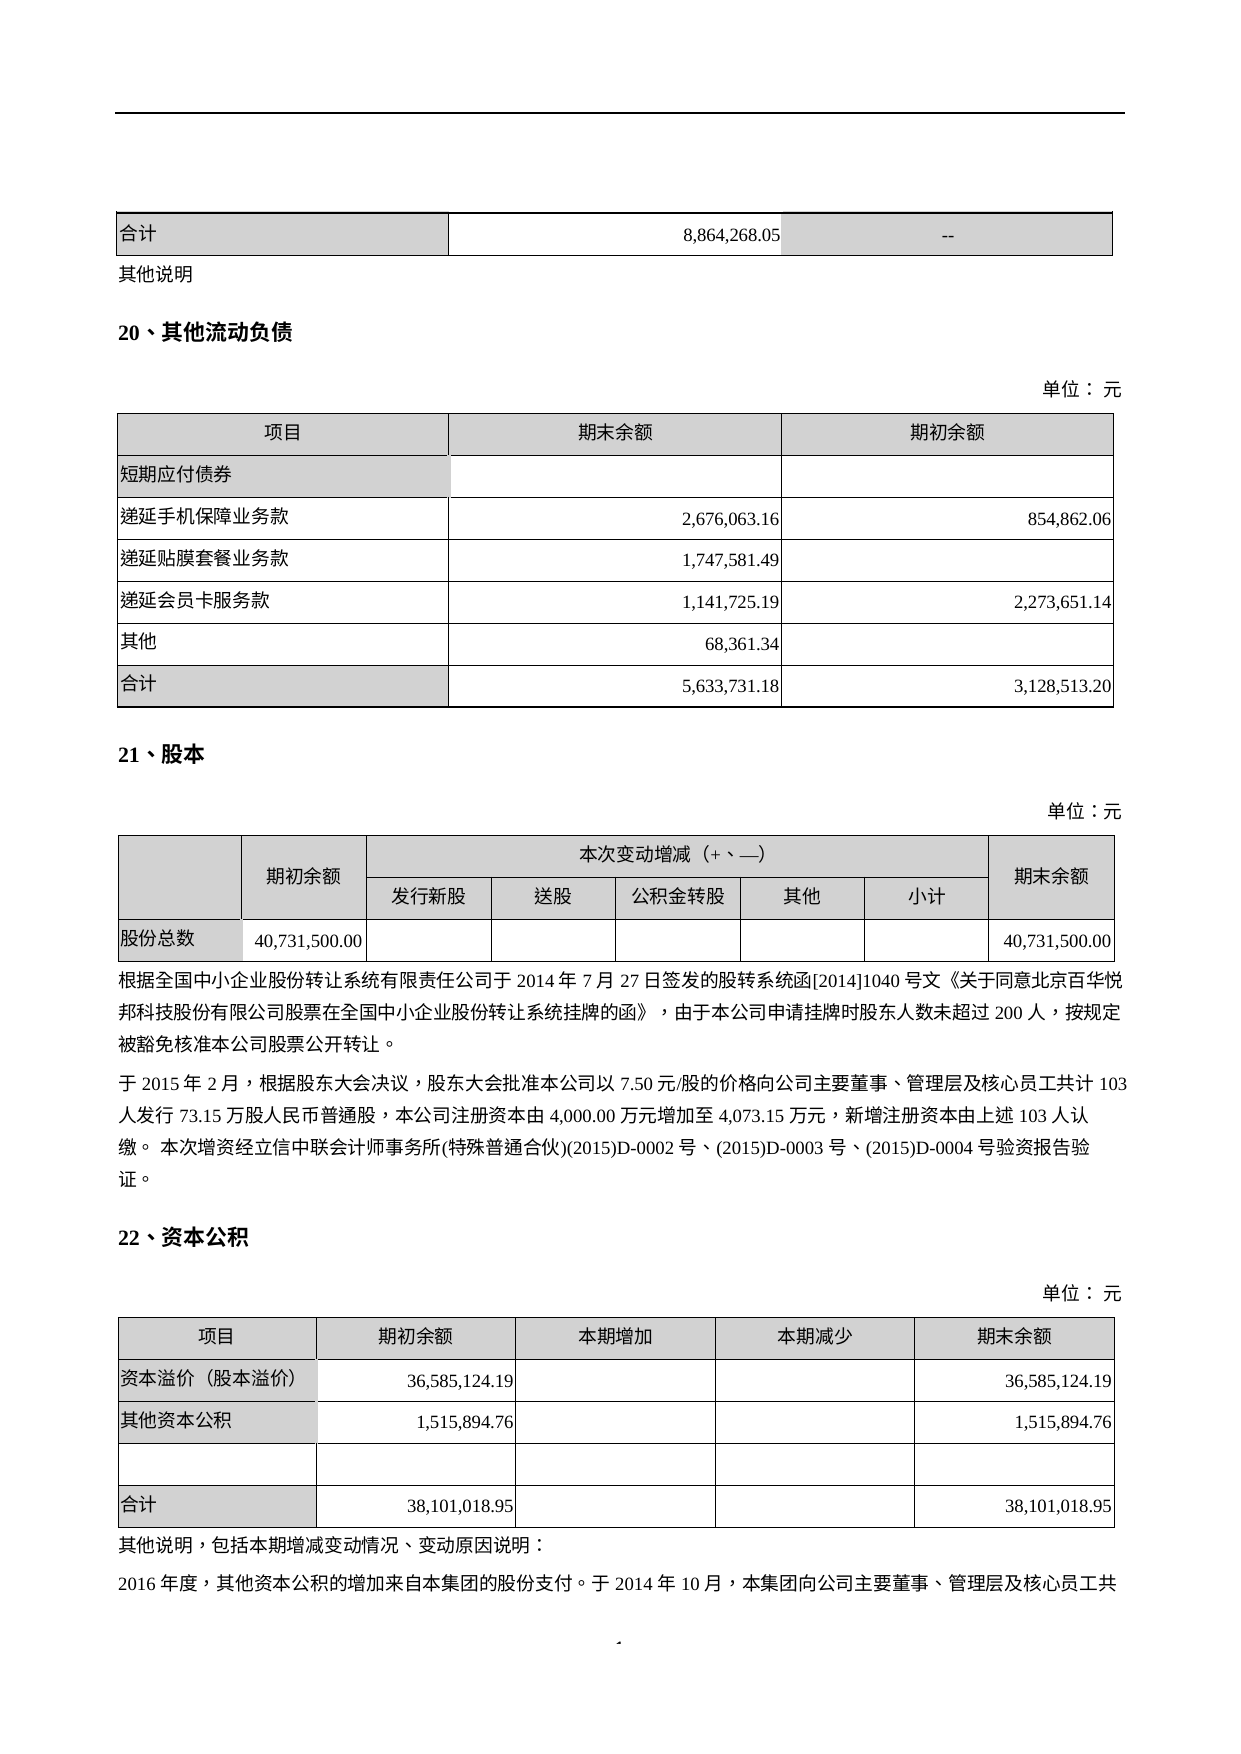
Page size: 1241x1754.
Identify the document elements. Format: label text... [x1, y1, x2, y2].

text 2016 年度，其他资本公积的增加来自本集团的股份支付。于 2014 年 10 月，本集团向公司主要董事、管理层及核心员工共 [118, 1570, 1138, 1596]
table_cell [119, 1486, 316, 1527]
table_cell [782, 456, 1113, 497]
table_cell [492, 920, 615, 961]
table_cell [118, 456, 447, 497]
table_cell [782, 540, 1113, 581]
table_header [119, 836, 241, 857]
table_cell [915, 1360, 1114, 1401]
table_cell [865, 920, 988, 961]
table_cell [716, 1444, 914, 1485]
subtitle 20、其他流动负债 [118, 317, 1138, 347]
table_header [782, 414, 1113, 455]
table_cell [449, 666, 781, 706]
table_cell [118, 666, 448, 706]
text 于 2015 年 2 月，根据股东大会决议，股东大会批准本公司以 7.50 元/股的价格向公司主要董事、管理层及核心员工共计 103 [118, 1070, 1138, 1096]
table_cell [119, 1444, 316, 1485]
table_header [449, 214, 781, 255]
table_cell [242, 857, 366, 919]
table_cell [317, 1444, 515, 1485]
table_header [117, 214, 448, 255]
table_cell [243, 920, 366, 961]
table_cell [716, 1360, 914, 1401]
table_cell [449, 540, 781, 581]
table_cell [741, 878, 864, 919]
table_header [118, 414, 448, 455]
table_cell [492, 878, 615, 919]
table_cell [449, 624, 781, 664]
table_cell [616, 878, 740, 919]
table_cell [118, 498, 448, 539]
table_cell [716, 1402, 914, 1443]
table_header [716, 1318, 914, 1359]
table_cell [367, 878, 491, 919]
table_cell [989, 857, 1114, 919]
text 其他说明 [118, 261, 1138, 286]
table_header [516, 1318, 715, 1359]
subtitle 21、股本 [118, 735, 1138, 770]
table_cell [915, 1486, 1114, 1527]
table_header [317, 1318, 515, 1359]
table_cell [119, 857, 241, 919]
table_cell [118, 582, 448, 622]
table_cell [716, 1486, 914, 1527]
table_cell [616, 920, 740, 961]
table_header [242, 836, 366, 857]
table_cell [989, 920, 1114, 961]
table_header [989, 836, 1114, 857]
text 人发行 73.15 万股人民币普通股，本公司注册资本由 4,000.00 万元增加至 4,073.15 万元，新增注册资本由上述 103 人认缴。 本次增资经立信中联会计师事务所(特殊普通合伙)(2015)D-0002 号、(2015)D-0003 号、(2015)D-0004 号验资报告验证。 [118, 1102, 1126, 1192]
text 邦科技股份有限公司股票在全国中小企业股份转让系统挂牌的函》，由于本公司申请挂牌时股东人数未超过 200 人，按规定 被豁免核准本公司股票公开转让。 [118, 999, 1123, 1057]
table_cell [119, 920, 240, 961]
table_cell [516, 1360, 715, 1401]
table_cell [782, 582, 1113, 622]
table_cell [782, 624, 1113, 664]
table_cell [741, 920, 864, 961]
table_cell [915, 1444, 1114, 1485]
text 根据全国中小企业股份转让系统有限责任公司于 2014 年 7 月 27 日签发的股转系统函[2014]1040 号文《关于同意北京百华悦 [118, 967, 1138, 993]
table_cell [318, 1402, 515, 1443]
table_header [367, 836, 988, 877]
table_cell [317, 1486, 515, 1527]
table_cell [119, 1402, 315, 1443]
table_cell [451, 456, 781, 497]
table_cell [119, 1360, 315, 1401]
subtitle 22、资本公积 [118, 1222, 1138, 1252]
text 单位：元 [102, 798, 1122, 824]
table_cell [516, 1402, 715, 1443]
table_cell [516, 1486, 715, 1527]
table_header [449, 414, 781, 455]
text 单位： 元 [102, 1280, 1122, 1305]
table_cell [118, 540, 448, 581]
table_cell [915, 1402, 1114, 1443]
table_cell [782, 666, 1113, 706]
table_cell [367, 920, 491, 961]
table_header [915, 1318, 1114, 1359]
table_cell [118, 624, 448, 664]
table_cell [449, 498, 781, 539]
text 单位： 元 [102, 376, 1122, 401]
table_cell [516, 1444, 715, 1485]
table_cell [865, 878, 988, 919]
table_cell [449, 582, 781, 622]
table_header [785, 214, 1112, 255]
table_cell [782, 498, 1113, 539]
text 其他说明，包括本期增减变动情况、变动原因说明： [118, 1533, 1138, 1558]
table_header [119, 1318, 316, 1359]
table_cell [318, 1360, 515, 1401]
